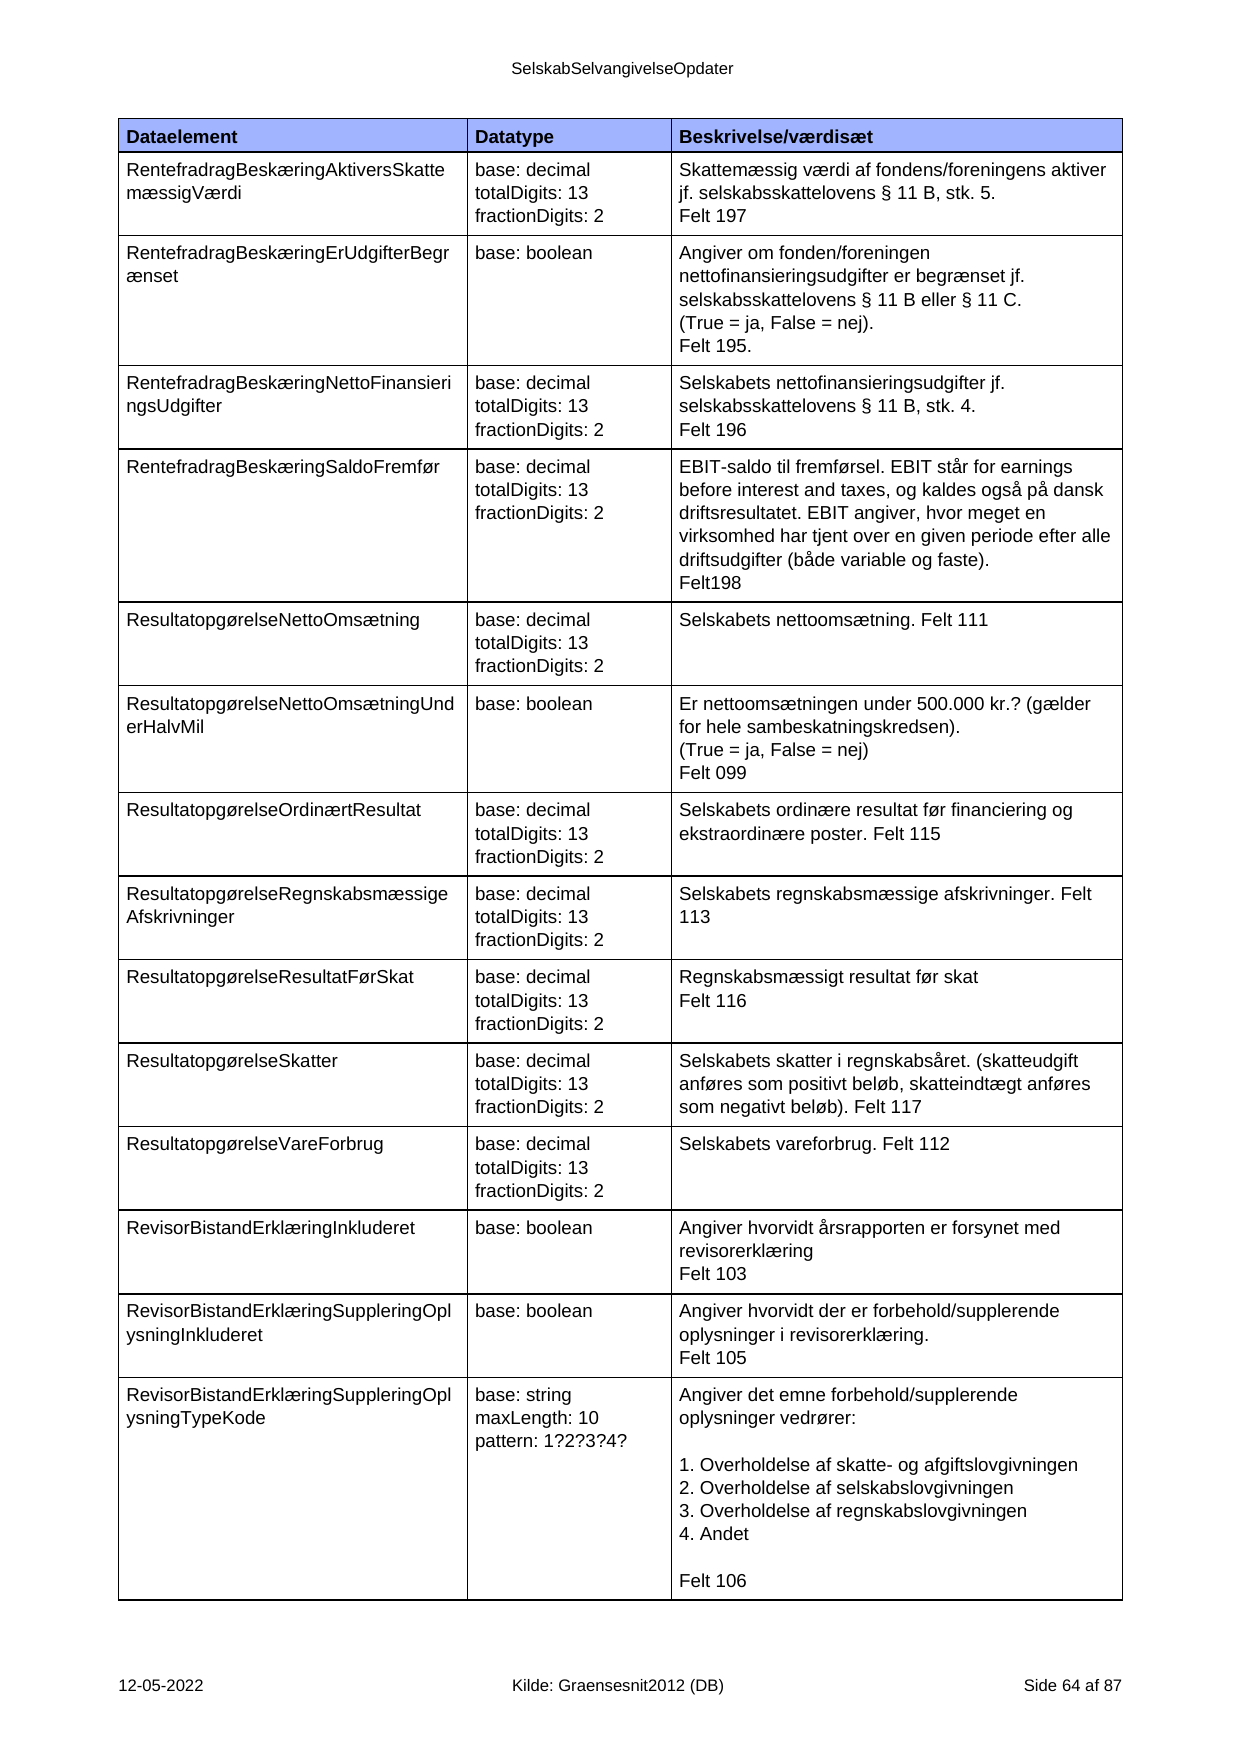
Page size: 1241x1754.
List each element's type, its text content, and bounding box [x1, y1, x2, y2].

table_cell base: boolean [468, 236, 671, 364]
table_cell Selskabets regnskabsmæssige afskrivninger. Felt 113 [672, 877, 1122, 959]
table_cell RevisorBistandErklæringSuppleringOplysningTypeKode [119, 1378, 467, 1599]
table_cell ResultatopgørelseRegnskabsmæssigeAfskrivninger [119, 877, 467, 959]
table_cell Regnskabsmæssigt resultat før skat Felt 116 [672, 960, 1122, 1042]
table_cell ResultatopgørelseVareForbrug [119, 1127, 467, 1209]
table_cell base: decimal totalDigits: 13 fractionDigits: 2 [468, 1127, 671, 1209]
table_cell Angiver hvorvidt der er forbehold/supplerende oplysninger i revisorerklæring. Felt 105 [672, 1295, 1122, 1376]
table_cell RevisorBistandErklæringInkluderet [119, 1211, 467, 1293]
table_cell EBIT-saldo til fremførsel. EBIT står for earnings before interest and taxes, og kaldes også på dansk driftsresultatet. EBIT angiver, hvor meget en virksomhed har tjent over en given periode efter alle driftsudgifter (både variable og faste). Felt198 [672, 450, 1122, 601]
table_cell base: decimal totalDigits: 13 fractionDigits: 2 [468, 793, 671, 875]
table_cell RentefradragBeskæringSaldoFremfør [119, 450, 467, 601]
table_header Beskrivelse/værdisæt [672, 119, 1122, 151]
table_cell ResultatopgørelseNettoOmsætningUnderHalvMil [119, 686, 467, 792]
table_cell Er nettoomsætningen under 500.000 kr.? (gælder for hele sambeskatningskredsen). (True = ja, False = nej) Felt 099 [672, 686, 1122, 792]
table_cell base: boolean [468, 1211, 671, 1293]
table_cell base: decimal totalDigits: 13 fractionDigits: 2 [468, 153, 671, 234]
table_header Dataelement [119, 119, 467, 151]
table_cell Selskabets vareforbrug. Felt 112 [672, 1127, 1122, 1209]
table_cell base: boolean [468, 686, 671, 792]
table_cell Skattemæssig værdi af fondens/foreningens aktiver jf. selskabsskattelovens § 11 B, stk. 5. Felt 197 [672, 153, 1122, 234]
table_cell RentefradragBeskæringErUdgifterBegrænset [119, 236, 467, 364]
table_cell base: string maxLength: 10 pattern: 1?2?3?4? [468, 1378, 671, 1599]
table_cell ResultatopgørelseSkatter [119, 1044, 467, 1126]
table_cell RentefradragBeskæringNettoFinansieringsUdgifter [119, 366, 467, 448]
table_cell Angiver hvorvidt årsrapporten er forsynet med revisorerklæring Felt 103 [672, 1211, 1122, 1293]
table_cell Selskabets ordinære resultat før financiering og ekstraordinære poster. Felt 115 [672, 793, 1122, 875]
table_cell Selskabets nettoomsætning. Felt 111 [672, 603, 1122, 685]
table_cell Selskabets nettofinansieringsudgifter jf. selskabsskattelovens § 11 B, stk. 4. Felt 196 [672, 366, 1122, 448]
table_cell base: decimal totalDigits: 13 fractionDigits: 2 [468, 450, 671, 601]
table_cell base: decimal totalDigits: 13 fractionDigits: 2 [468, 1044, 671, 1126]
table_cell Angiver om fonden/foreningen nettofinansieringsudgifter er begrænset jf. selskabsskattelovens § 11 B eller § 11 C. (True = ja, False = nej). Felt 195. [672, 236, 1122, 364]
table_cell Selskabets skatter i regnskabsåret. (skatteudgift anføres som positivt beløb, skatteindtægt anføres som negativt beløb). Felt 117 [672, 1044, 1122, 1126]
table_cell RentefradragBeskæringAktiversSkattemæssigVærdi [119, 153, 467, 234]
table_cell base: decimal totalDigits: 13 fractionDigits: 2 [468, 366, 671, 448]
table_cell RevisorBistandErklæringSuppleringOplysningInkluderet [119, 1295, 467, 1376]
table_cell Angiver det emne forbehold/supplerende oplysninger vedrører: 1. Overholdelse af skatte- og afgiftslovgivningen 2. Overholdelse af selskabslovgivningen 3. Overholdelse af regnskabslovgivningen 4. Andet Felt 106 [672, 1378, 1122, 1599]
table_cell ResultatopgørelseNettoOmsætning [119, 603, 467, 685]
table_cell base: decimal totalDigits: 13 fractionDigits: 2 [468, 960, 671, 1042]
table_cell base: decimal totalDigits: 13 fractionDigits: 2 [468, 603, 671, 685]
table_header Datatype [468, 119, 671, 151]
table_cell base: boolean [468, 1295, 671, 1376]
table_cell ResultatopgørelseResultatFørSkat [119, 960, 467, 1042]
table_cell ResultatopgørelseOrdinærtResultat [119, 793, 467, 875]
table_cell base: decimal totalDigits: 13 fractionDigits: 2 [468, 877, 671, 959]
